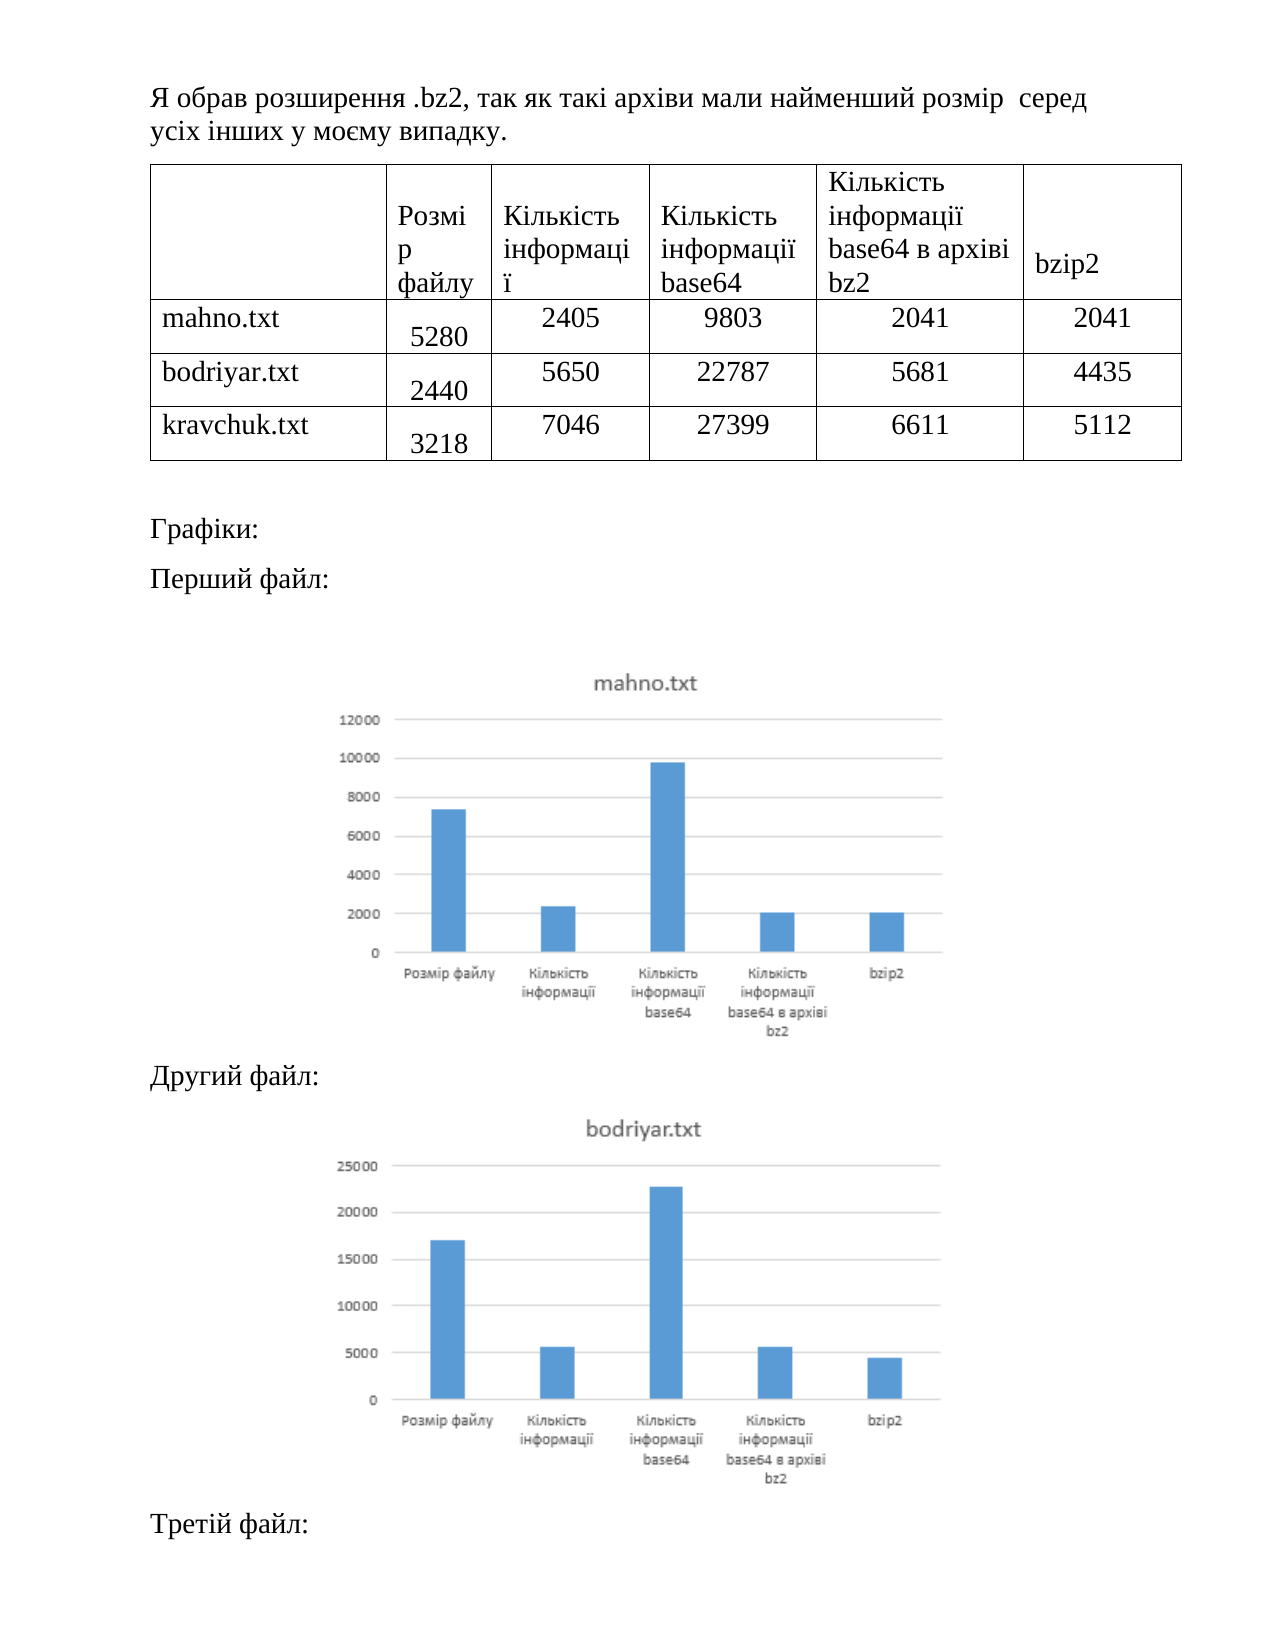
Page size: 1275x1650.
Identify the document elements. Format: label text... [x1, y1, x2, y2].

text Перший файл: [150, 561, 1125, 594]
picture [332, 1107, 943, 1490]
table_header Розмір файлу [387, 165, 491, 299]
table_cell 6611 [817, 407, 1023, 459]
table_header Кількість інформації base64 в архіві bz2 [817, 165, 1023, 299]
table_cell 2041 [1024, 300, 1181, 353]
table_cell kravchuk.txt [151, 407, 386, 459]
table_cell bodriyar.txt [151, 354, 386, 406]
table_cell 2440 [387, 354, 491, 406]
table_header Кількість інформації [492, 165, 649, 299]
picture [330, 661, 945, 1041]
table_header bzip2 [1024, 165, 1181, 299]
table_cell 2041 [817, 300, 1023, 353]
text Графіки: [150, 511, 1125, 544]
table_cell 2405 [492, 300, 649, 353]
table_header Кількість інформації base64 [650, 165, 816, 299]
table_cell 5650 [492, 354, 649, 406]
table_cell 22787 [650, 354, 816, 406]
table_cell mahno.txt [151, 300, 386, 353]
table_cell 7046 [492, 407, 649, 459]
table_cell 27399 [650, 407, 816, 459]
table_header [151, 165, 386, 299]
table_cell 9803 [650, 300, 816, 353]
table_cell 4435 [1024, 354, 1181, 406]
table_cell 5112 [1024, 407, 1181, 459]
text Другий файл: [150, 1058, 1125, 1091]
text Я обрав розширення .bz2, так як такі архіви мали найменший розмір серед усіх інших у моєму випадку. [150, 80, 1125, 147]
table_cell 5681 [817, 354, 1023, 406]
table_cell 5280 [387, 300, 491, 353]
text Третій файл: [150, 1506, 1125, 1539]
table_cell 3218 [387, 407, 491, 459]
